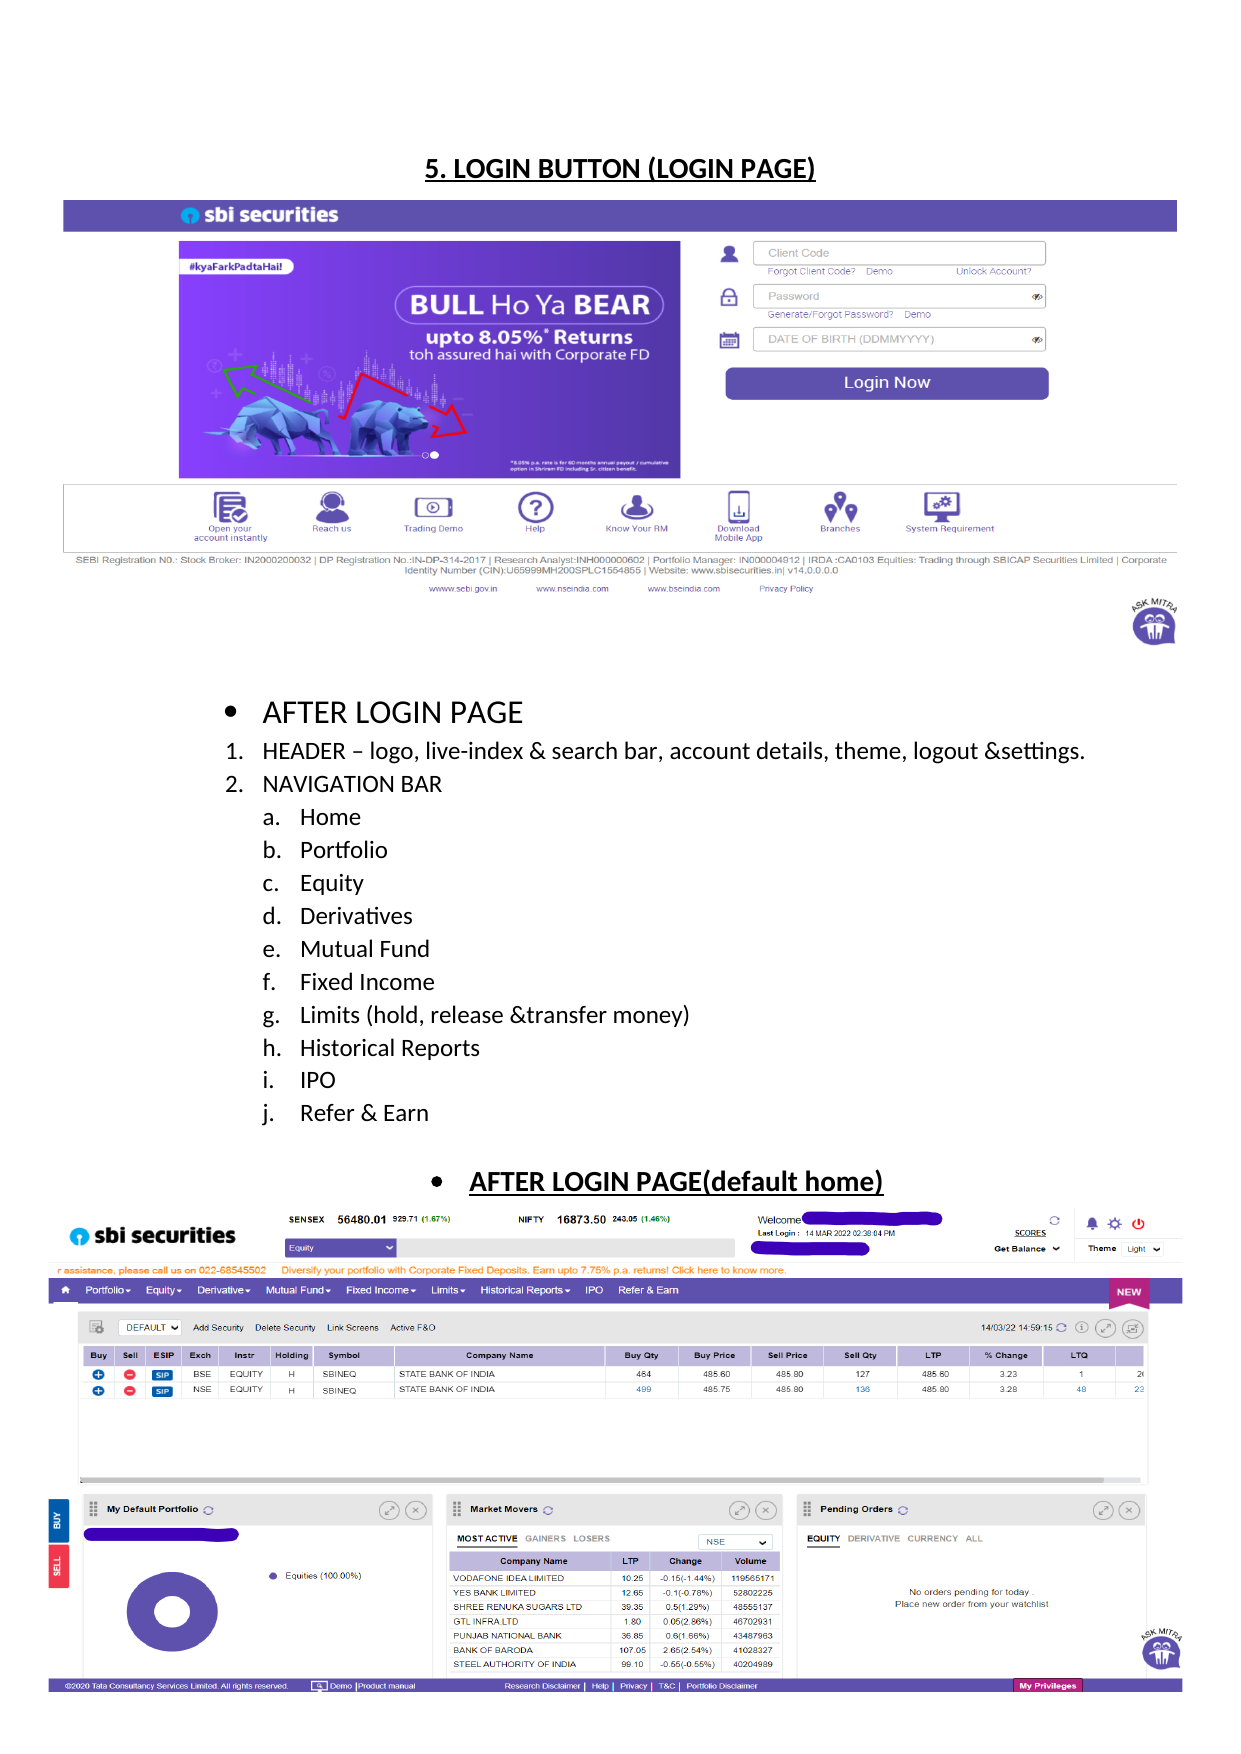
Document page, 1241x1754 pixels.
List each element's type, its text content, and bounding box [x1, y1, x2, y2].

list Mutual Fund [262, 933, 1090, 963]
list Historical Reports [262, 1032, 1090, 1062]
list Refer & Earn [262, 1098, 1090, 1128]
list AFTER LOGIN PAGE(default home) [225, 1163, 1090, 1199]
picture [63, 200, 1177, 669]
list Limits (hold, release &transfer money) [262, 999, 1090, 1029]
list Home [262, 801, 1090, 832]
list NAVIGATION BAR [225, 768, 1090, 799]
list Fixed Income [262, 966, 1090, 996]
list Equity [262, 867, 1090, 898]
list AFTER LOGIN PAGE [225, 692, 1090, 732]
text 5. LOGIN BUTTON (LOGIN PAGE) [150, 150, 1090, 186]
list IPO [262, 1065, 1090, 1095]
list Portfolio [262, 834, 1090, 865]
list HEADER – logo, live-index & search bar, account details, theme, logout &settings. [225, 736, 1090, 766]
list Derivatives [262, 900, 1090, 931]
picture [48, 1208, 1183, 1692]
